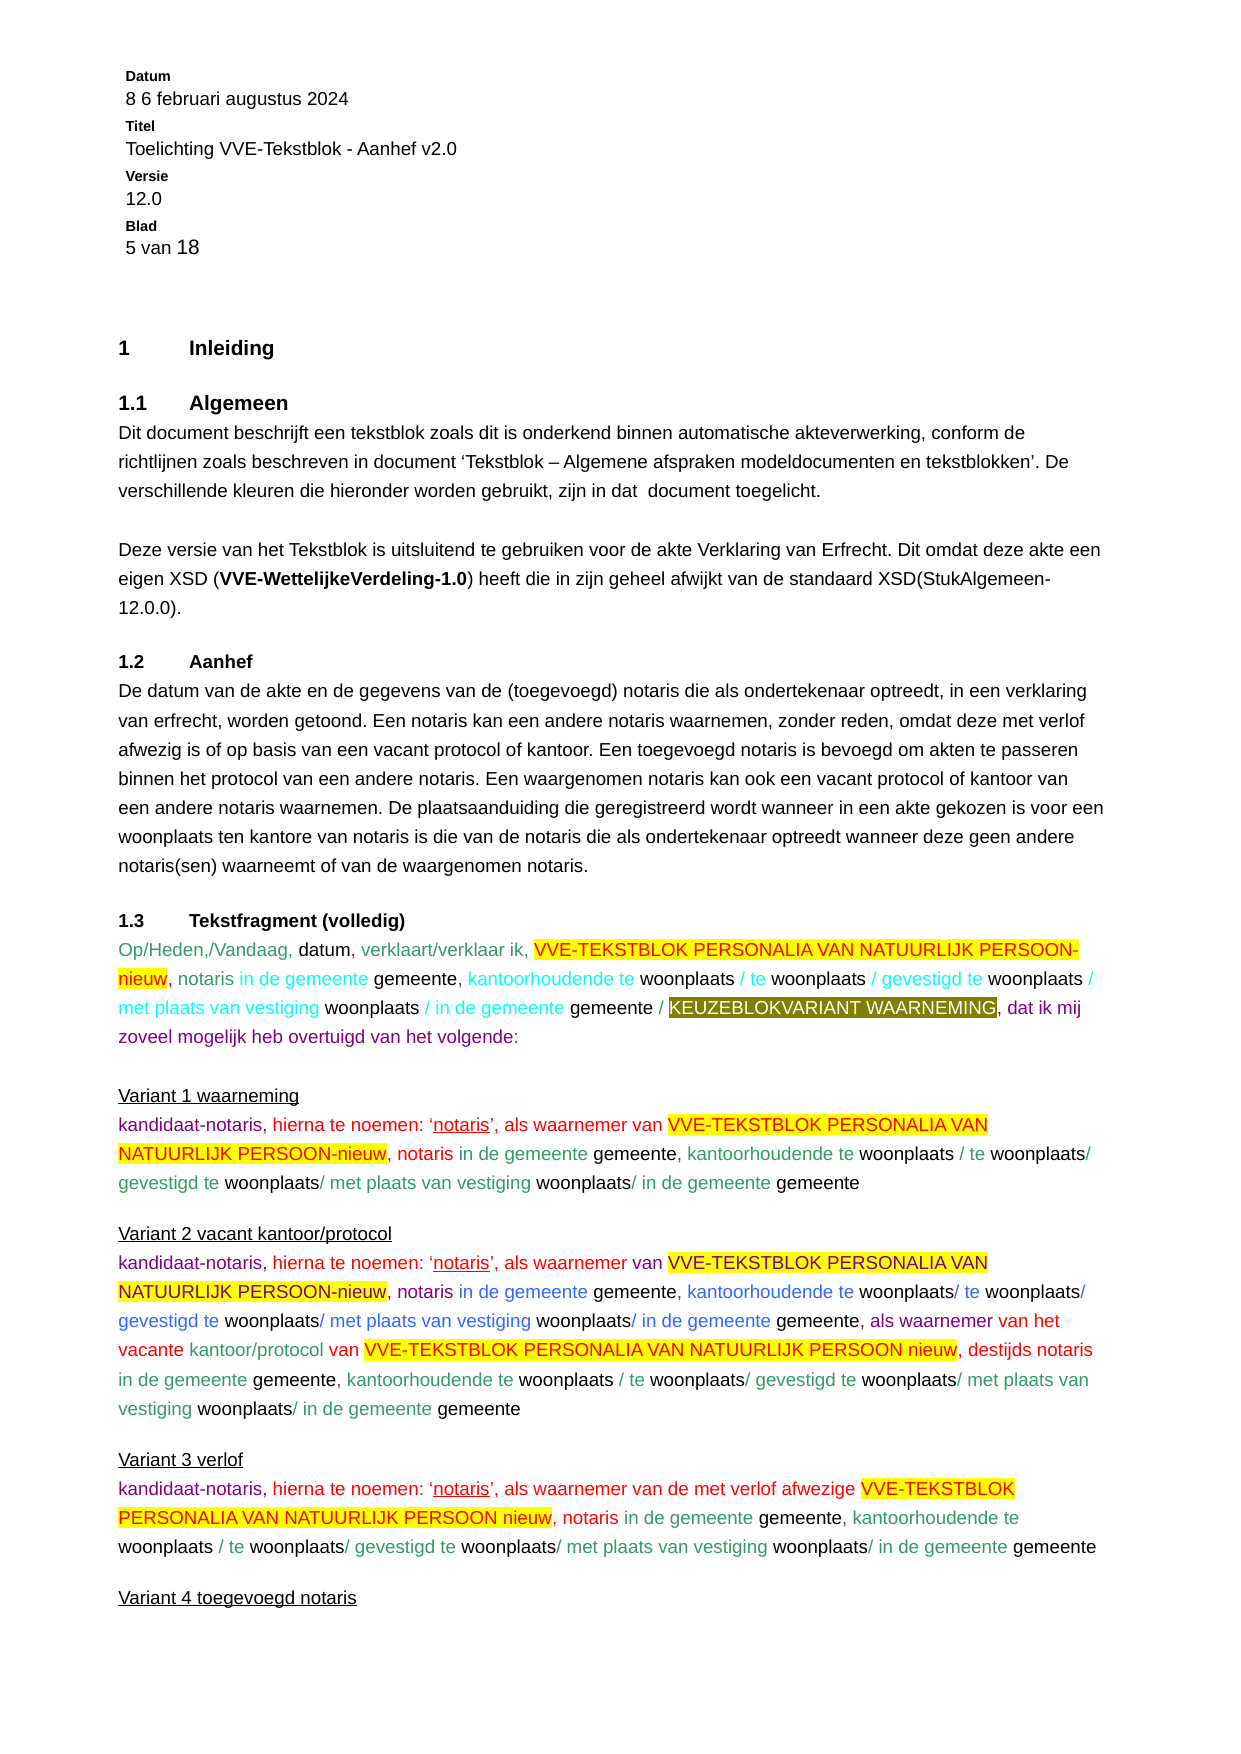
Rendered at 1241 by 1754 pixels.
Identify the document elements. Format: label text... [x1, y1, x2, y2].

text kandidaat-notaris, hierna te noemen: ‘notaris’, als waarnemer van TEKSTBLOK PERSONALIA VAN NATUURLIJK PERSOON, notaris in de gemeente gemeente, kantoorhoudende te woonplaats / te woonplaats/ gevestigd te woonplaats/ met plaats van vestiging woonplaats/ in de gemeente gemeente [118, 1106, 1104, 1193]
text kandidaat-notaris, hierna te noemen: ‘notaris’, als waarnemer van TEKSTBLOK PERSONALIA VAN NATUURLIJK PERSOON, notaris in de gemeente gemeente, kantoorhoudende te woonplaats/ te woonplaats/ gevestigd te woonplaats/ met plaats van vestiging woonplaats/ in de gemeente gemeente, als waarnemer van het vacante kantoor/protocol van TEKSTBLOK PERSONALIA VAN NATUURLIJK PERSOON, destijds notaris in de gemeente gemeente, kantoorhoudende te woonplaats / te woonplaats/ gevestigd te woonplaats/ met plaats van vestiging woonplaats/ in de gemeente gemeente [118, 1244, 1104, 1419]
text Op/Heden,/Vandaag, datum, verklaart/verklaar ik, TEKSTBLOK PERSONALIA VAN NATUURLIJK PERSOON, notaris in de gemeente gemeente, kantoorhoudende te woonplaats / te woonplaats / gevestigd te woonplaats / met plaats van vestiging woonplaats / in de gemeente gemeente / KEUZEBLOKVARIANT WAARNEMING, dat ik mij zoveel mogelijk heb overtuigd van het volgende: [118, 931, 1104, 1048]
text kandidaat-notaris, hierna te noemen: ‘notaris’, als waarnemer van de met verlof afwezige TEKSTBLOK PERSONALIA VAN NATUURLIJK PERSOON, notaris in de gemeente gemeente, kantoorhoudende te woonplaats / te woonplaats/ gevestigd te woonplaats/ met plaats van vestiging woonplaats/ in de gemeente gemeente [118, 1470, 1104, 1557]
text Dit document beschrijft een tekstblok zoals dit is onderkend binnen automatische akteverwerking, conform de richtlijnen zoals beschreven in document ‘Tekstblok – Algemene afspraken modeldocumenten en tekstblokken’. De verschillende kleuren die hieronder worden gebruikt, zijn in dat document toegelicht. [118, 414, 1104, 502]
subtitle Aanhef [118, 643, 1104, 673]
subtitle Tekstfragment (volledig) [118, 902, 1104, 931]
subtitle Inleiding [118, 335, 1104, 360]
text Deze versie van het Tekstblok is uitsluitend te gebruiken voor de akte Verklaring van Erfrecht. Dit omdat deze akte een eigen XSD (VVE-WettelijkeVerdeling-1.0) heeft die in zijn geheel afwijkt van de standaard XSD(StukAlgemeen-12.0.0). [118, 531, 1104, 618]
text Variant 3 verlof [118, 1448, 1104, 1470]
text Variant 1 waarneming [118, 1077, 1104, 1106]
text De datum van de akte en de gegevens van de (toegevoegd) notaris die als ondertekenaar optreedt, in een verklaring van erfrecht, worden getoond. Een notaris kan een andere notaris waarnemen, zonder reden, omdat deze met verlof afwezig is of op basis van een vacant protocol of kantoor. Een toegevoegd notaris is bevoegd om akten te passeren binnen het protocol van een andere notaris. Een waargenomen notaris kan ook een vacant protocol of kantoor van een andere notaris waarnemen. De plaatsaanduiding die geregistreerd wordt wanneer in een akte gekozen is voor een woonplaats ten kantore van notaris is die van de notaris die als ondertekenaar optreedt wanneer deze geen andere notaris(sen) waarneemt of van de waargenomen notaris. [118, 673, 1104, 877]
text Variant 4 toegevoegd notaris [118, 1587, 1104, 1608]
text Variant 2 vacant kantoor/protocol [118, 1223, 1104, 1244]
subtitle Algemeen [118, 385, 1104, 414]
